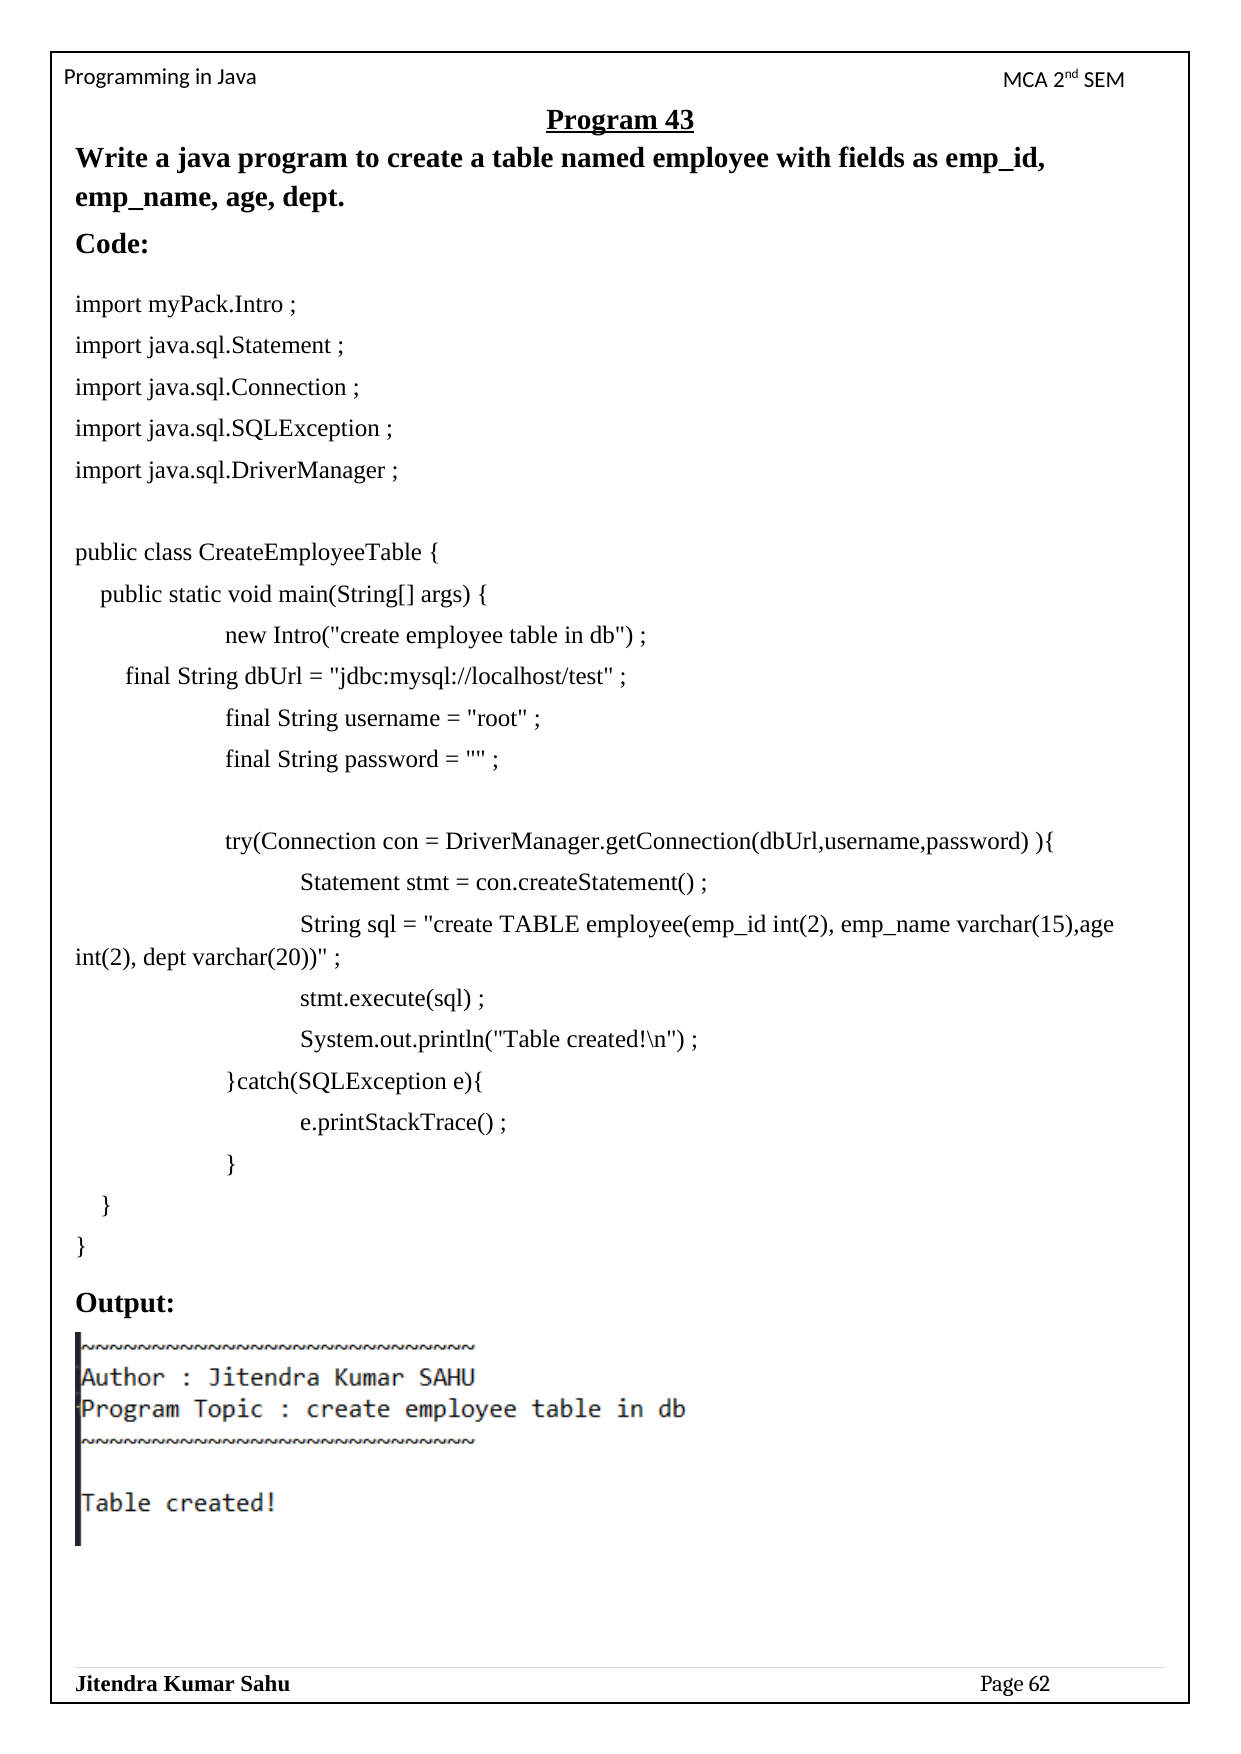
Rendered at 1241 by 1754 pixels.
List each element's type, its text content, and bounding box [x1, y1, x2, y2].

text } [75, 1190, 1165, 1219]
text Output: [75, 1285, 1165, 1319]
text } [75, 1149, 1165, 1177]
text } [75, 1231, 1165, 1260]
text import java.sql.DriverManager ; [75, 455, 1165, 483]
text Program 43 [75, 102, 1165, 135]
text Statement stmt = con.createStatement() ; [75, 867, 1165, 896]
text final String dbUrl = "jdbc:mysql://localhost/test" ; [75, 661, 1165, 690]
text String sql = "create TABLE employee(emp_id int(2), emp_name varchar(15),age int(2), dept varchar(20))" ; [75, 909, 1165, 971]
text public static void main(String[] args) { [75, 579, 1165, 607]
picture [75, 1332, 799, 1546]
text final String password = "" ; [75, 744, 1165, 773]
text System.out.println("Table created!\n") ; [75, 1024, 1165, 1053]
text Write a java program to create a table named employee with fields as emp_id, emp_name, age, dept. [75, 140, 1165, 212]
text import java.sql.SQLException ; [75, 413, 1165, 442]
text new Intro("create employee table in db") ; [75, 620, 1165, 649]
text Code: [75, 226, 1165, 259]
text import java.sql.Statement ; [75, 331, 1165, 359]
text import myPack.Intro ; [75, 289, 1165, 318]
text final String username = "root" ; [75, 703, 1165, 732]
text }catch(SQLException e){ [75, 1066, 1165, 1095]
text public class CreateEmployeeTable { [75, 537, 1165, 566]
text e.printStackTrace() ; [75, 1107, 1165, 1136]
text try(Connection con = DriverManager.getConnection(dbUrl,username,password) ){ [75, 826, 1165, 855]
text import java.sql.Connection ; [75, 372, 1165, 401]
text stmt.execute(sql) ; [75, 983, 1165, 1012]
